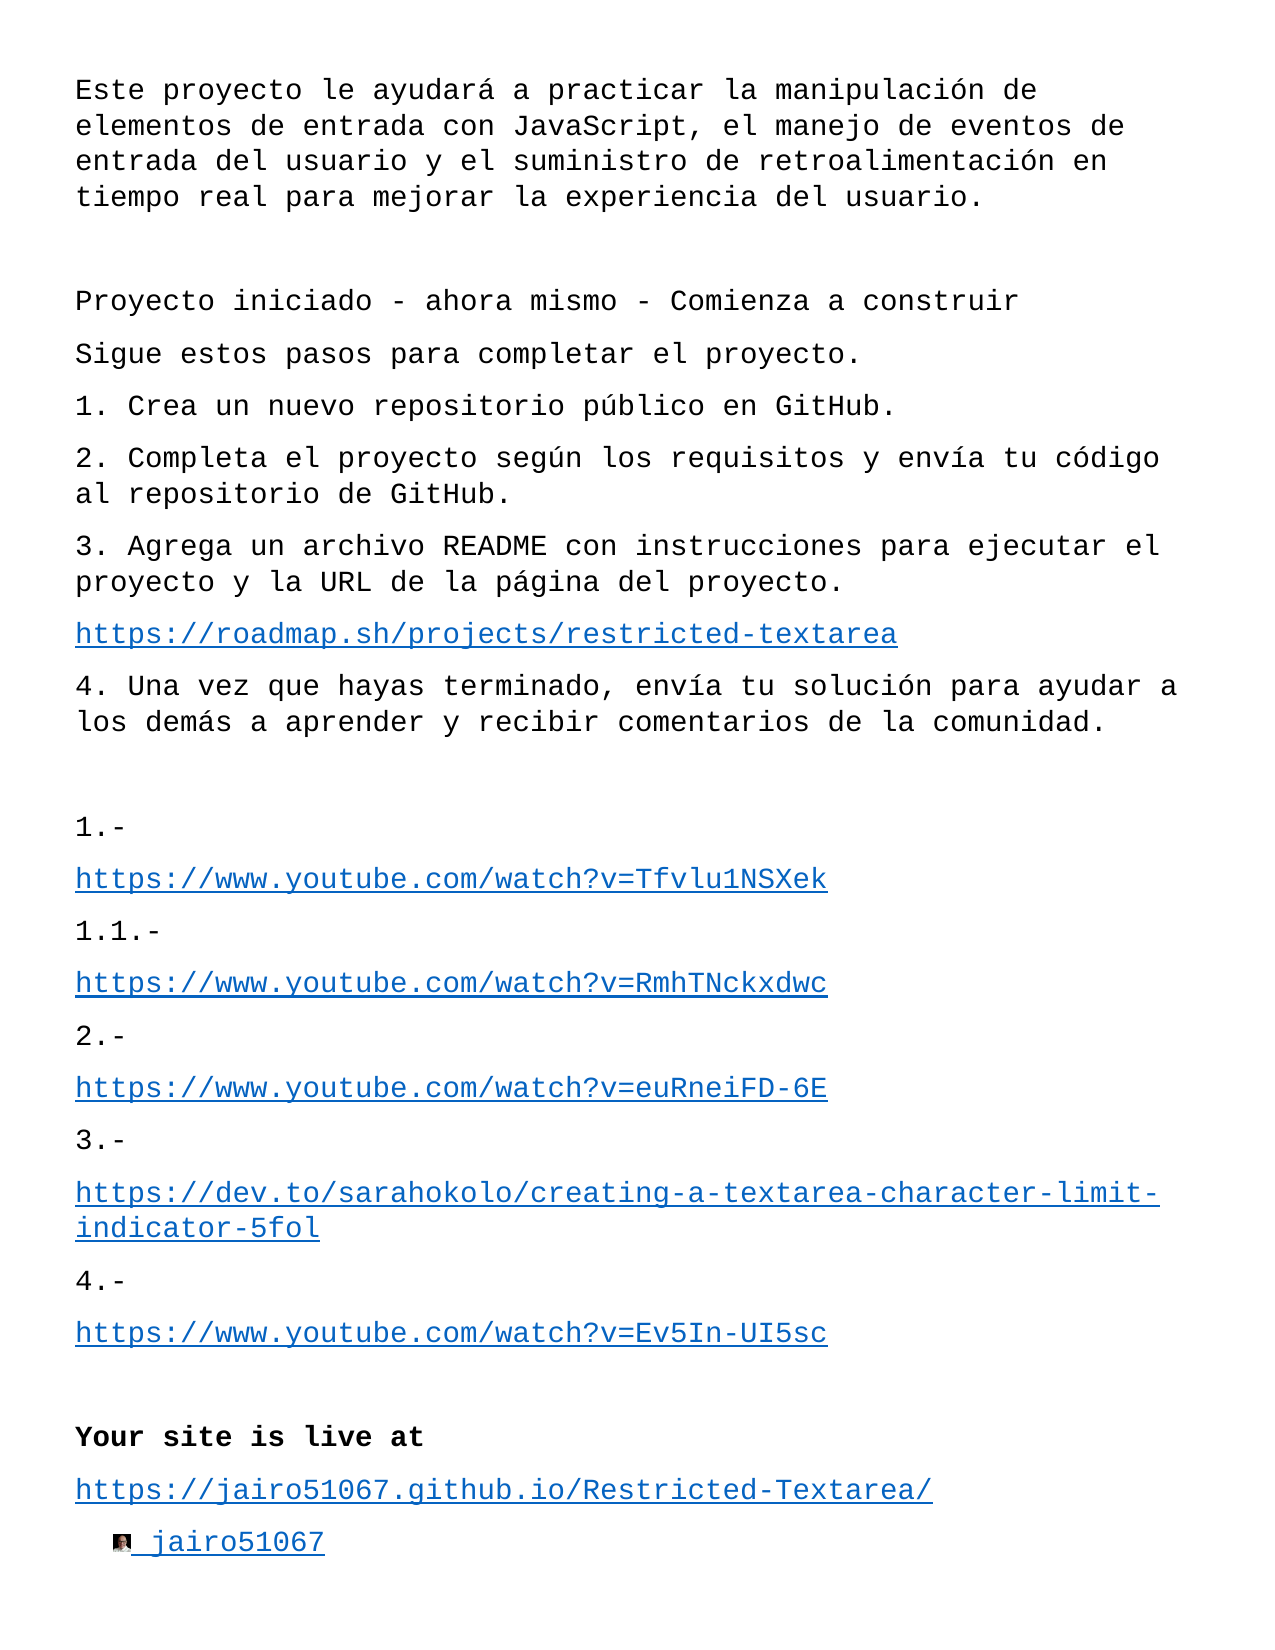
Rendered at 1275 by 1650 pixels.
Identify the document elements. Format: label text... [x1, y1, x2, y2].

text Your site is live at [75, 1422, 1200, 1456]
text Sigue estos pasos para completar el proyecto. [75, 339, 1200, 372]
text 3. Agrega un archivo README con instrucciones para ejecutar el proyecto y la URL de la página del proyecto. [75, 531, 1200, 600]
text 2. Completa el proyecto según los requisitos y envía tu código al repositorio de GitHub. [75, 443, 1200, 512]
text https://dev.to/sarahokolo/creating-a-textarea-character-limit-indicator-5fol [75, 1178, 1200, 1246]
text https://jairo51067.github.io/Restricted-Textarea/ [75, 1475, 1200, 1508]
text Proyecto iniciado - ahora mismo - Comienza a construir [75, 286, 1200, 319]
text 2.- [75, 1021, 1200, 1054]
text https://www.youtube.com/watch?v=Ev5In-UI5sc [75, 1318, 1200, 1351]
text https://www.youtube.com/watch?v=RmhTNckxdwc [75, 968, 1200, 1002]
text https://www.youtube.com/watch?v=euRneiFD-6E [75, 1073, 1200, 1106]
text https://www.youtube.com/watch?v=Tfvlu1NSXek [75, 864, 1200, 897]
text 1.- [75, 812, 1200, 845]
text 1.1.- [75, 916, 1200, 949]
text 4.- [75, 1266, 1200, 1299]
text 4. Una vez que hayas terminado, envía tu solución para ayudar a los demás a aprender y recibir comentarios de la comunidad. [75, 671, 1200, 740]
text https://roadmap.sh/projects/restricted-textarea [75, 619, 1200, 652]
list jairo51067 [112, 1527, 1200, 1560]
text 1. Crea un nuevo repositorio público en GitHub. [75, 391, 1200, 424]
text 3.- [75, 1125, 1200, 1158]
text Este proyecto le ayudará a practicar la manipulación de elementos de entrada con JavaScript, el manejo de eventos de entrada del usuario y el suministro de retroalimentación en tiempo real para mejorar la experiencia del usuario. [75, 75, 1200, 215]
picture [113, 1534, 131, 1552]
